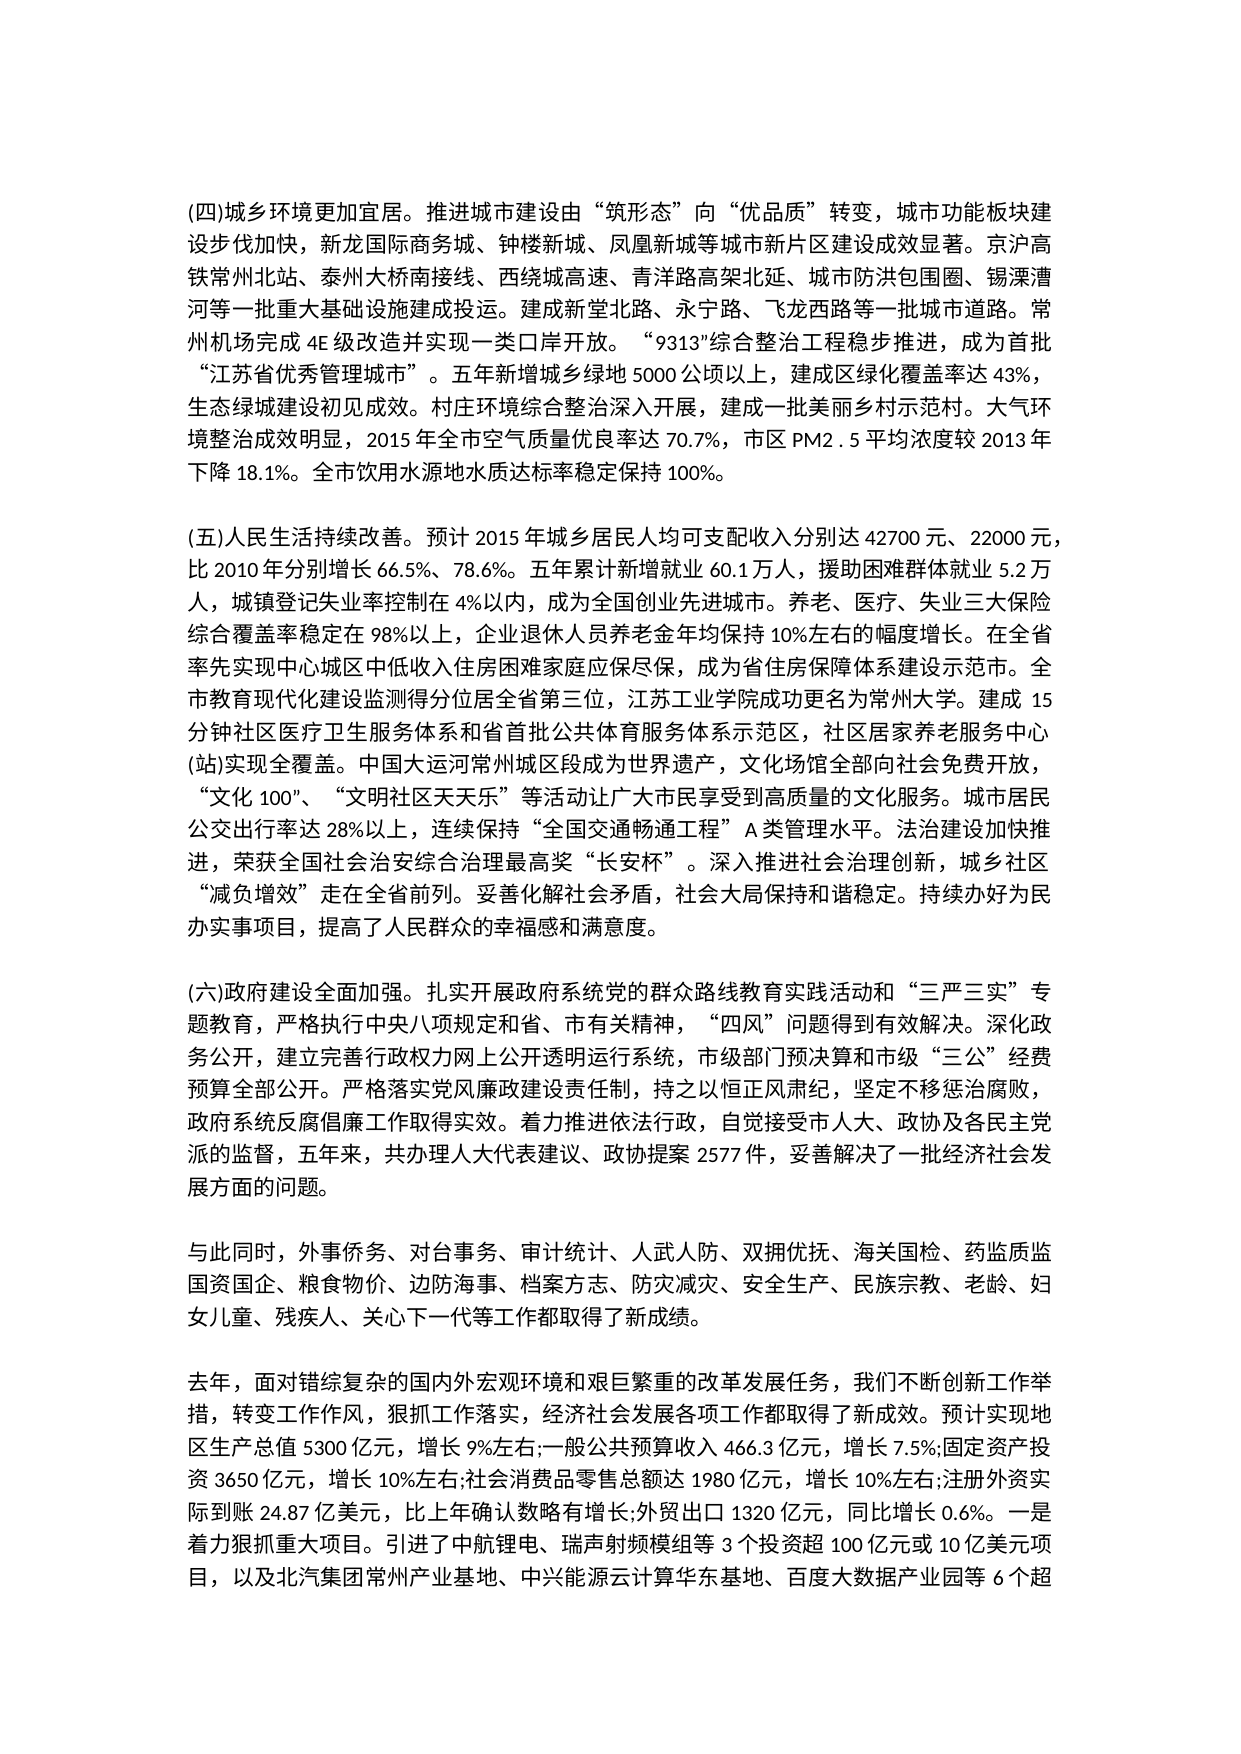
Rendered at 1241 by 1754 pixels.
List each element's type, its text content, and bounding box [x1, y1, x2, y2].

text (五)人民生活持续改善。预计2015年城乡居民人均可支配收入分别达42700元、22000元，比2010年分别增长66.5%、78.6%。五年累计新增就业60.1万人，援助困难群体就业5.2万人，城镇登记失业率控制在4%以内，成为全国创业先进城市。养老、医疗、失业三大保险综合覆盖率稳定在98%以上，企业退休人员养老金年均保持10%左右的幅度增长。在全省率先实现中心城区中低收入住房困难家庭应保尽保，成为省住房保障体系建设示范市。全市教育现代化建设监测得分位居全省第三位，江苏工业学院成功更名为常州大学。建成15分钟社区医疗卫生服务体系和省首批公共体育服务体系示范区，社区居家养老服务中心(站)实现全覆盖。中国大运河常州城区段成为世界遗产，文化场馆全部向社会免费开放，“文化100”、“文明社区天天乐”等活动让广大市民享受到高质量的文化服务。城市居民公交出行率达28%以上，连续保持“全国交通畅通工程”A类管理水平。法治建设加快推进，荣获全国社会治安综合治理最高奖“长安杯”。深入推进社会治理创新，城乡社区“减负增效”走在全省前列。妥善化解社会矛盾，社会大局保持和谐稳定。持续办好为民办实事项目，提高了人民群众的幸福感和满意度。 [187, 519, 1053, 942]
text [187, 1364, 1053, 1592]
text 与此同时，外事侨务、对台事务、审计统计、人武人防、双拥优抚、海关国检、药监质监、国资国企、粮食物价、边防海事、档案方志、防灾减灾、安全生产、民族宗教、老龄、妇女儿童、残疾人、关心下一代等工作都取得了新成绩。 [187, 1234, 1053, 1332]
text (四)城乡环境更加宜居。推进城市建设由“筑形态”向“优品质”转变，城市功能板块建设步伐加快，新龙国际商务城、钟楼新城、凤凰新城等城市新片区建设成效显著。京沪高铁常州北站、泰州大桥南接线、西绕城高速、青洋路高架北延、城市防洪包围圈、锡溧漕河等一批重大基础设施建成投运。建成新堂北路、永宁路、飞龙西路等一批城市道路。常州机场完成4E级改造并实现一类口岸开放。“9313”综合整治工程稳步推进，成为首批“江苏省优秀管理城市”。五年新增城乡绿地5000公顷以上，建成区绿化覆盖率达43%，生态绿城建设初见成效。村庄环境综合整治深入开展，建成一批美丽乡村示范村。大气环境整治成效明显，2015年全市空气质量优良率达70.7%，市区PM2 . 5平均浓度较2013年下降18.1%。全市饮用水源地水质达标率稳定保持100%。 [187, 194, 1053, 487]
text (六)政府建设全面加强。扎实开展政府系统党的群众路线教育实践活动和“三严三实”专题教育，严格执行中央八项规定和省、市有关精神，“四风”问题得到有效解决。深化政务公开，建立完善行政权力网上公开透明运行系统，市级部门预决算和市级“三公”经费预算全部公开。严格落实党风廉政建设责任制，持之以恒正风肃纪，坚定不移惩治腐败，政府系统反腐倡廉工作取得实效。着力推进依法行政，自觉接受市人大、政协及各民主党派的监督，五年来，共办理人大代表建议、政协提案2577件，妥善解决了一批经济社会发展方面的问题。 [187, 974, 1053, 1202]
